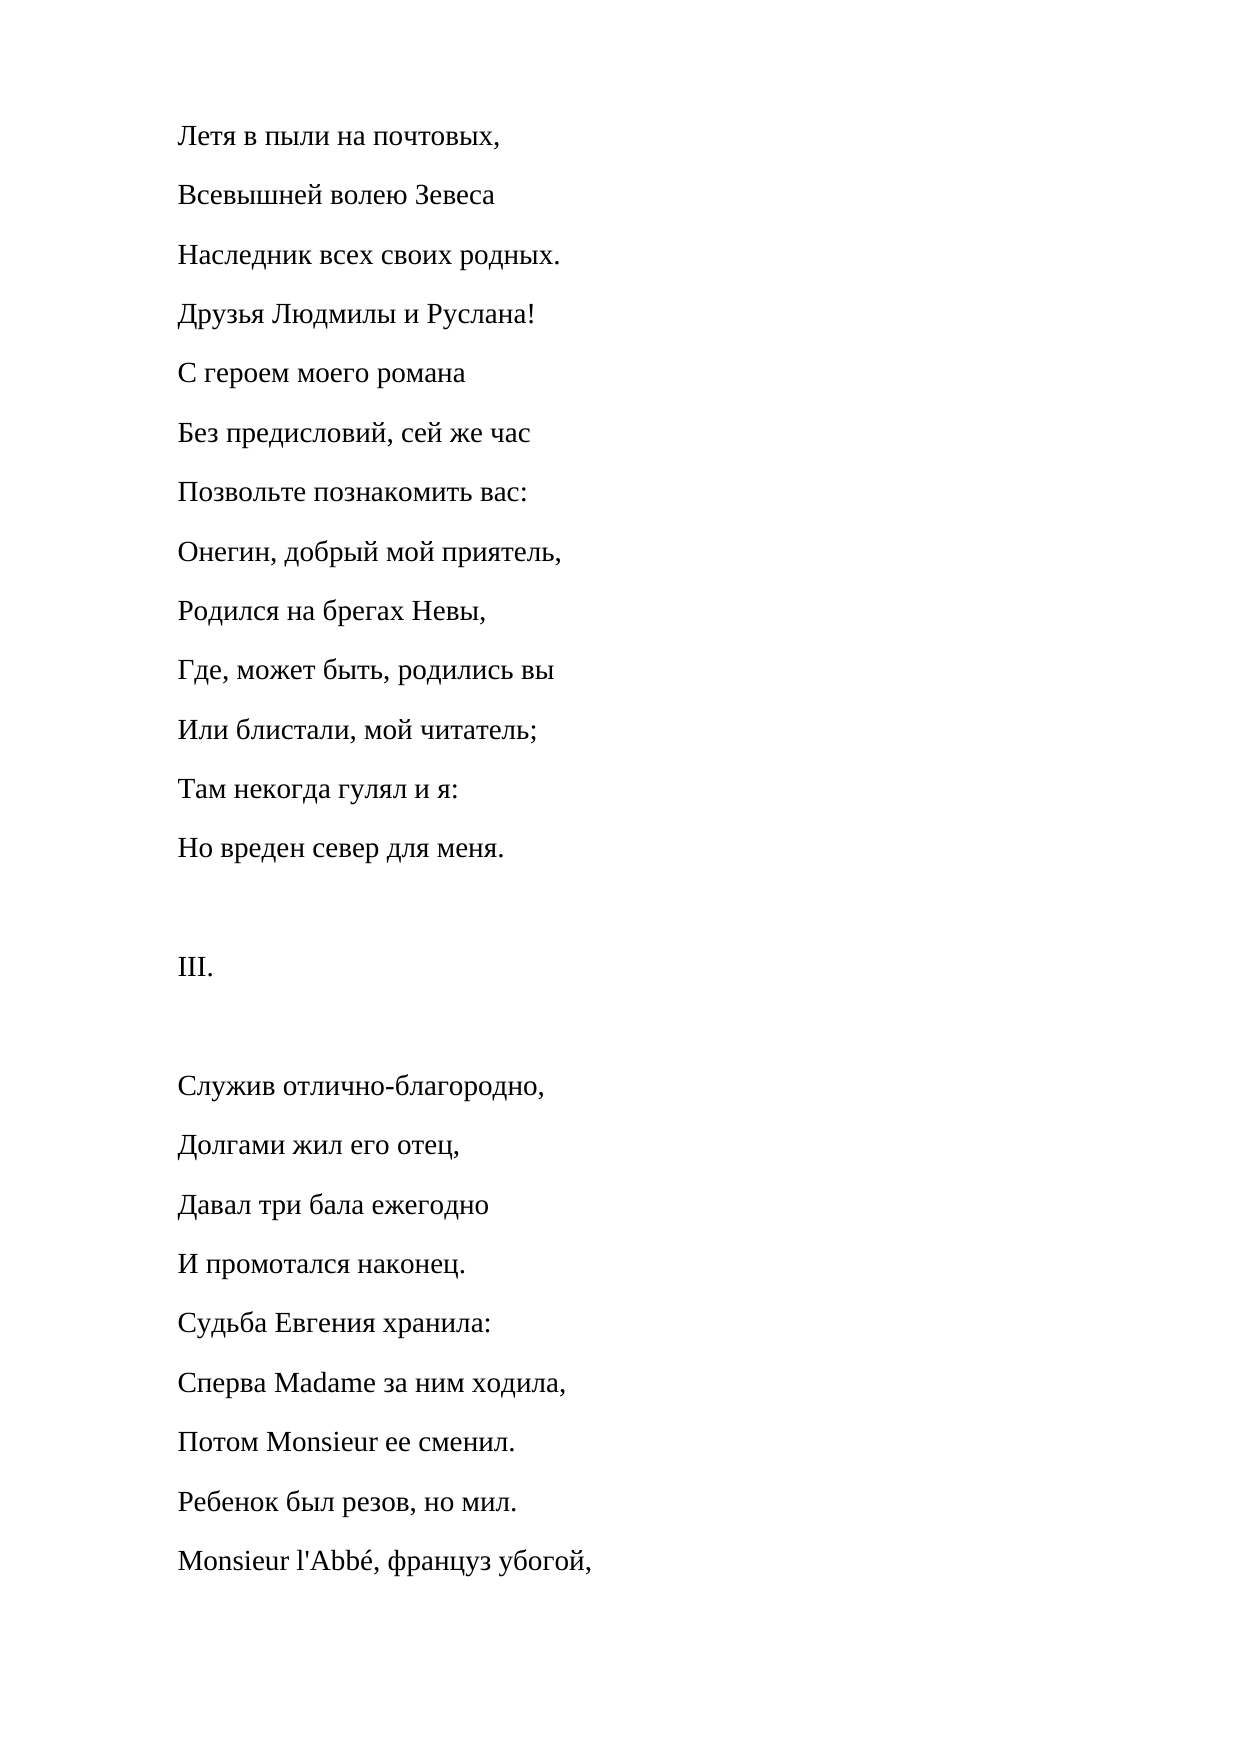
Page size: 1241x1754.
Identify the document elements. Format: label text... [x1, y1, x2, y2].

text Или блистали, мой читатель; [177, 712, 1152, 745]
text Без предисловий, сей же час [177, 415, 1152, 448]
text Потом Monsieur ее сменил. [177, 1424, 1152, 1458]
text Давал три бала ежегодно [177, 1187, 1152, 1220]
text Позвольте познакомить вас: [177, 474, 1152, 508]
text Но вреден север для меня. [177, 831, 1152, 864]
text И промотался наконец. [177, 1246, 1152, 1280]
text Ребенок был резов, но мил. [177, 1484, 1152, 1517]
text Monsieur l'Abbé, француз убогой, [177, 1543, 1152, 1577]
text Судьба Евгения хранила: [177, 1306, 1152, 1339]
text III. [177, 949, 1152, 983]
text Онегин, добрый мой приятель, [177, 534, 1152, 567]
text Летя в пыли на почтовых, [177, 118, 1152, 152]
text Долгами жил его отец, [177, 1127, 1152, 1161]
text Там некогда гулял и я: [177, 771, 1152, 805]
text Всевышней волею Зевеса [177, 177, 1152, 211]
text Друзья Людмилы и Руслана! [177, 296, 1152, 330]
text Сперва Madame за ним ходила, [177, 1365, 1152, 1398]
text Наследник всех своих родных. [177, 237, 1152, 270]
text Родился на брегах Невы, [177, 593, 1152, 627]
text Где, может быть, родились вы [177, 652, 1152, 686]
text Служив отлично-благородно, [177, 1068, 1152, 1102]
text С героем моего романа [177, 356, 1152, 389]
